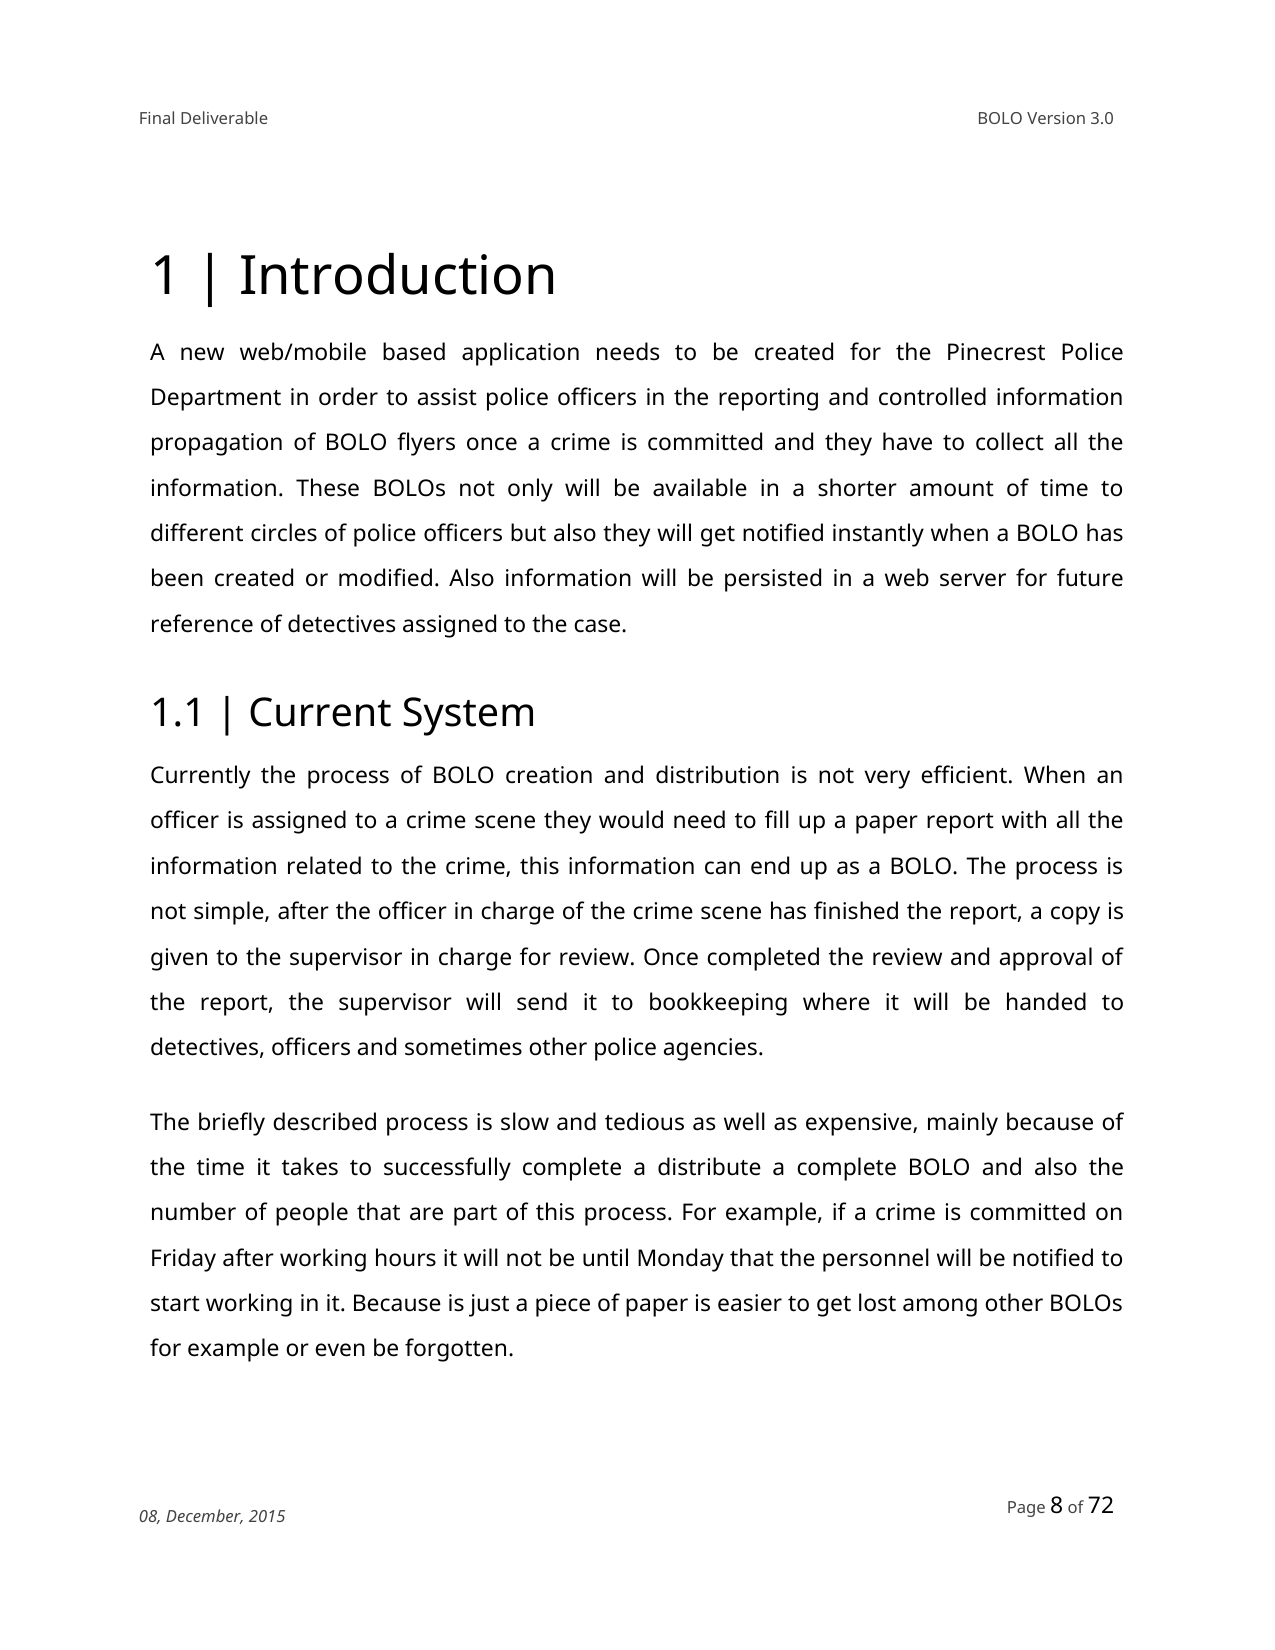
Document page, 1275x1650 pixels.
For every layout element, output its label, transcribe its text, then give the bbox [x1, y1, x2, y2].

subtitle 1 | Introduction [150, 237, 1125, 311]
subtitle 1.1 | Current System [150, 684, 1125, 738]
text A new web/mobile based application needs to be created for the Pinecrest Police Department in order to assist police officers in the reporting and controlled information propagation of BOLO flyers once a crime is committed and they have to collect all the information. These BOLOs not only will be available in a shorter amount of time to different circles of police officers but also they will get notified instantly when a BOLO has been created or modified. Also information will be persisted in a web server for future reference of detectives assigned to the case. [150, 336, 1125, 639]
text Currently the process of BOLO creation and distribution is not very efficient. When an officer is assigned to a crime scene they would need to fill up a paper report with all the information related to the crime, this information can end up as a BOLO. The process is not simple, after the officer in charge of the crime scene has finished the report, a copy is given to the supervisor in charge for review. Once completed the review and approval of the report, the supervisor will send it to bookkeeping where it will be handed to detectives, officers and sometimes other police agencies. [150, 759, 1125, 1062]
text The briefly described process is slow and tedious as well as expensive, mainly because of the time it takes to successfully complete a distribute a complete BOLO and also the number of people that are part of this process. For example, if a crime is committed on Friday after working hours it will not be until Monday that the personnel will be notified to start working in it. Because is just a piece of paper is easier to get lost among other BOLOs for example or even be forgotten. [150, 1106, 1125, 1363]
